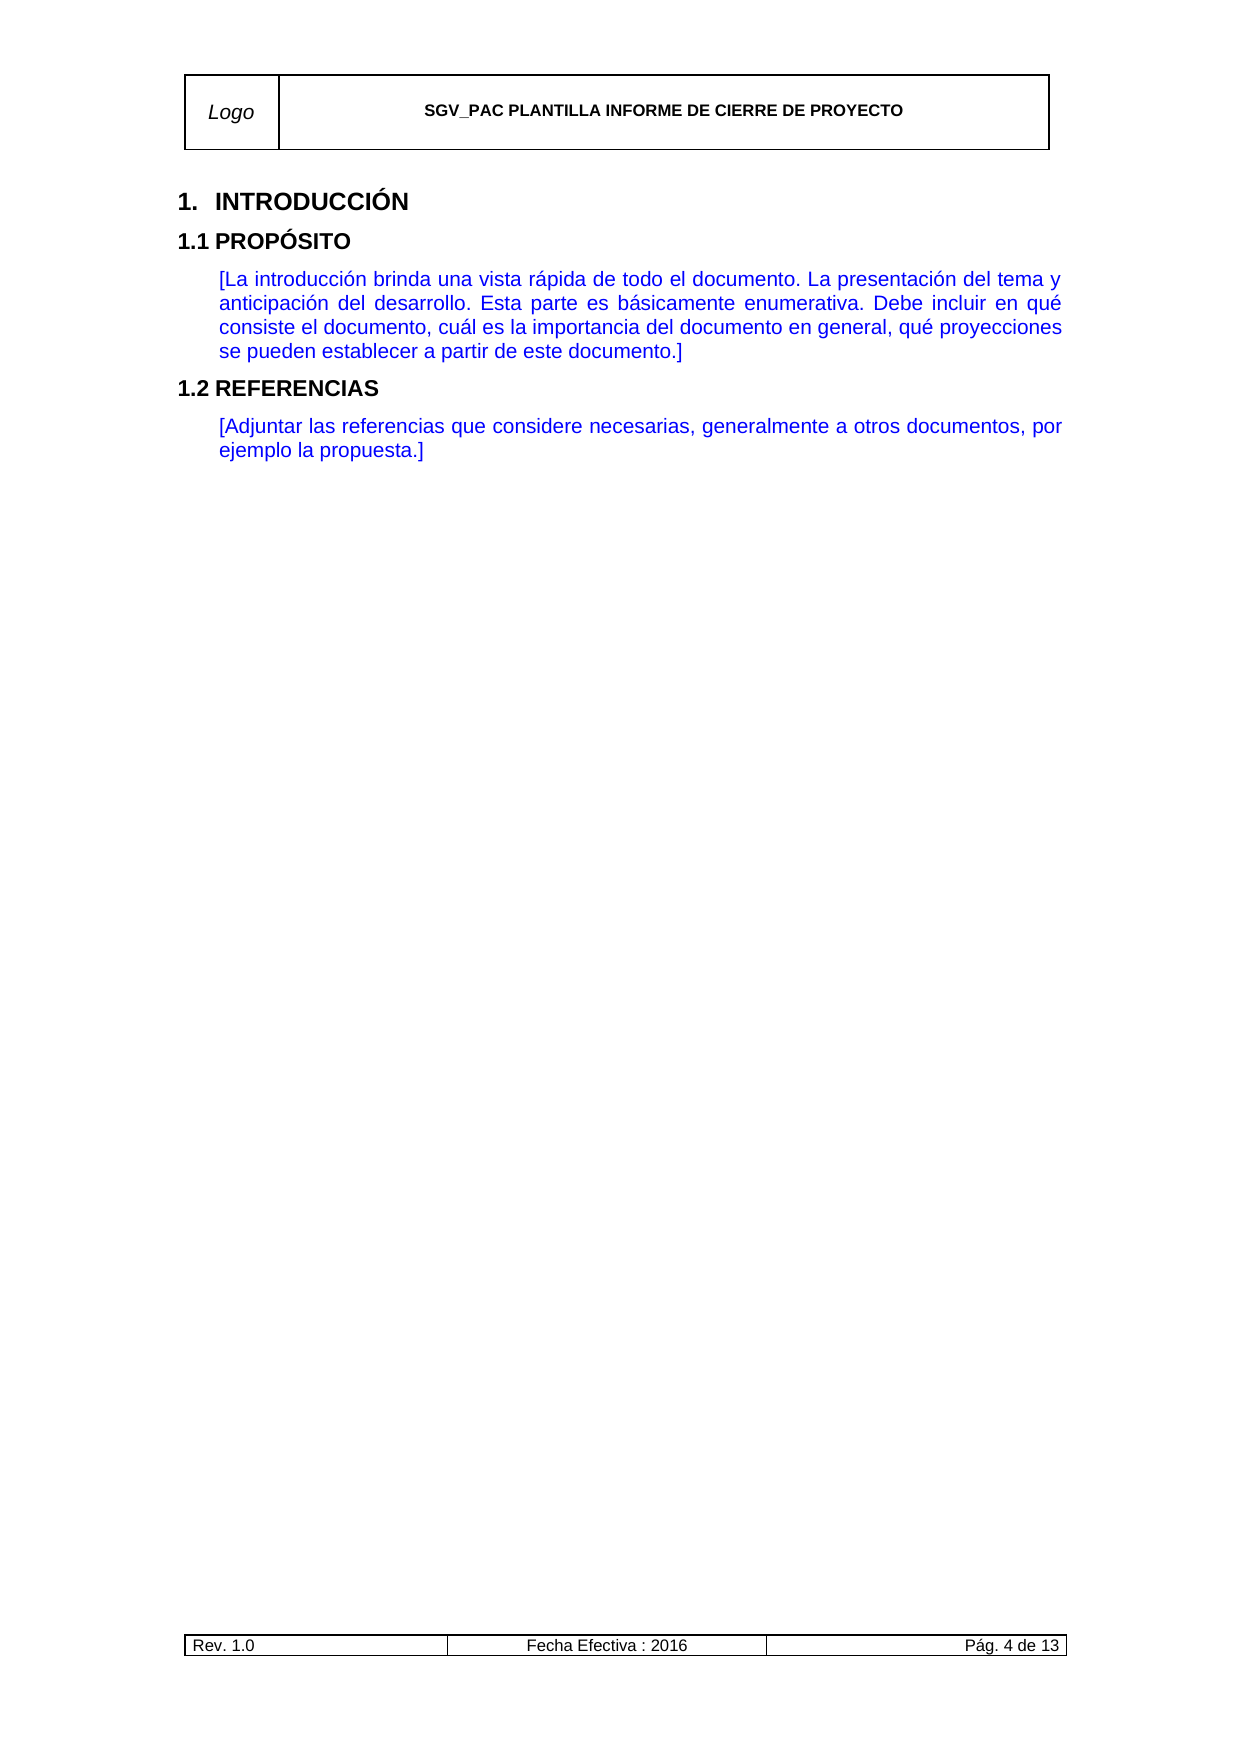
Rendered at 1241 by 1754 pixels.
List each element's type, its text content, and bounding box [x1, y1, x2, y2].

subtitle REFERENCIAS [177, 375, 1063, 402]
text [Adjuntar las referencias que considere necesarias, generalmente a otros documentos, por ejemplo la propuesta.] [219, 414, 1063, 462]
text [La introducción brinda una vista rápida de todo el documento. La presentación del tema y anticipación del desarrollo. Esta parte es básicamente enumerativa. Debe incluir en qué consiste el documento, cuál es la importancia del documento en general, qué proyecciones se pueden establecer a partir de este documento.] [219, 267, 1063, 363]
subtitle PROPÓSITO [177, 228, 1063, 254]
subtitle INTRODUCCIÓN [177, 187, 1063, 216]
